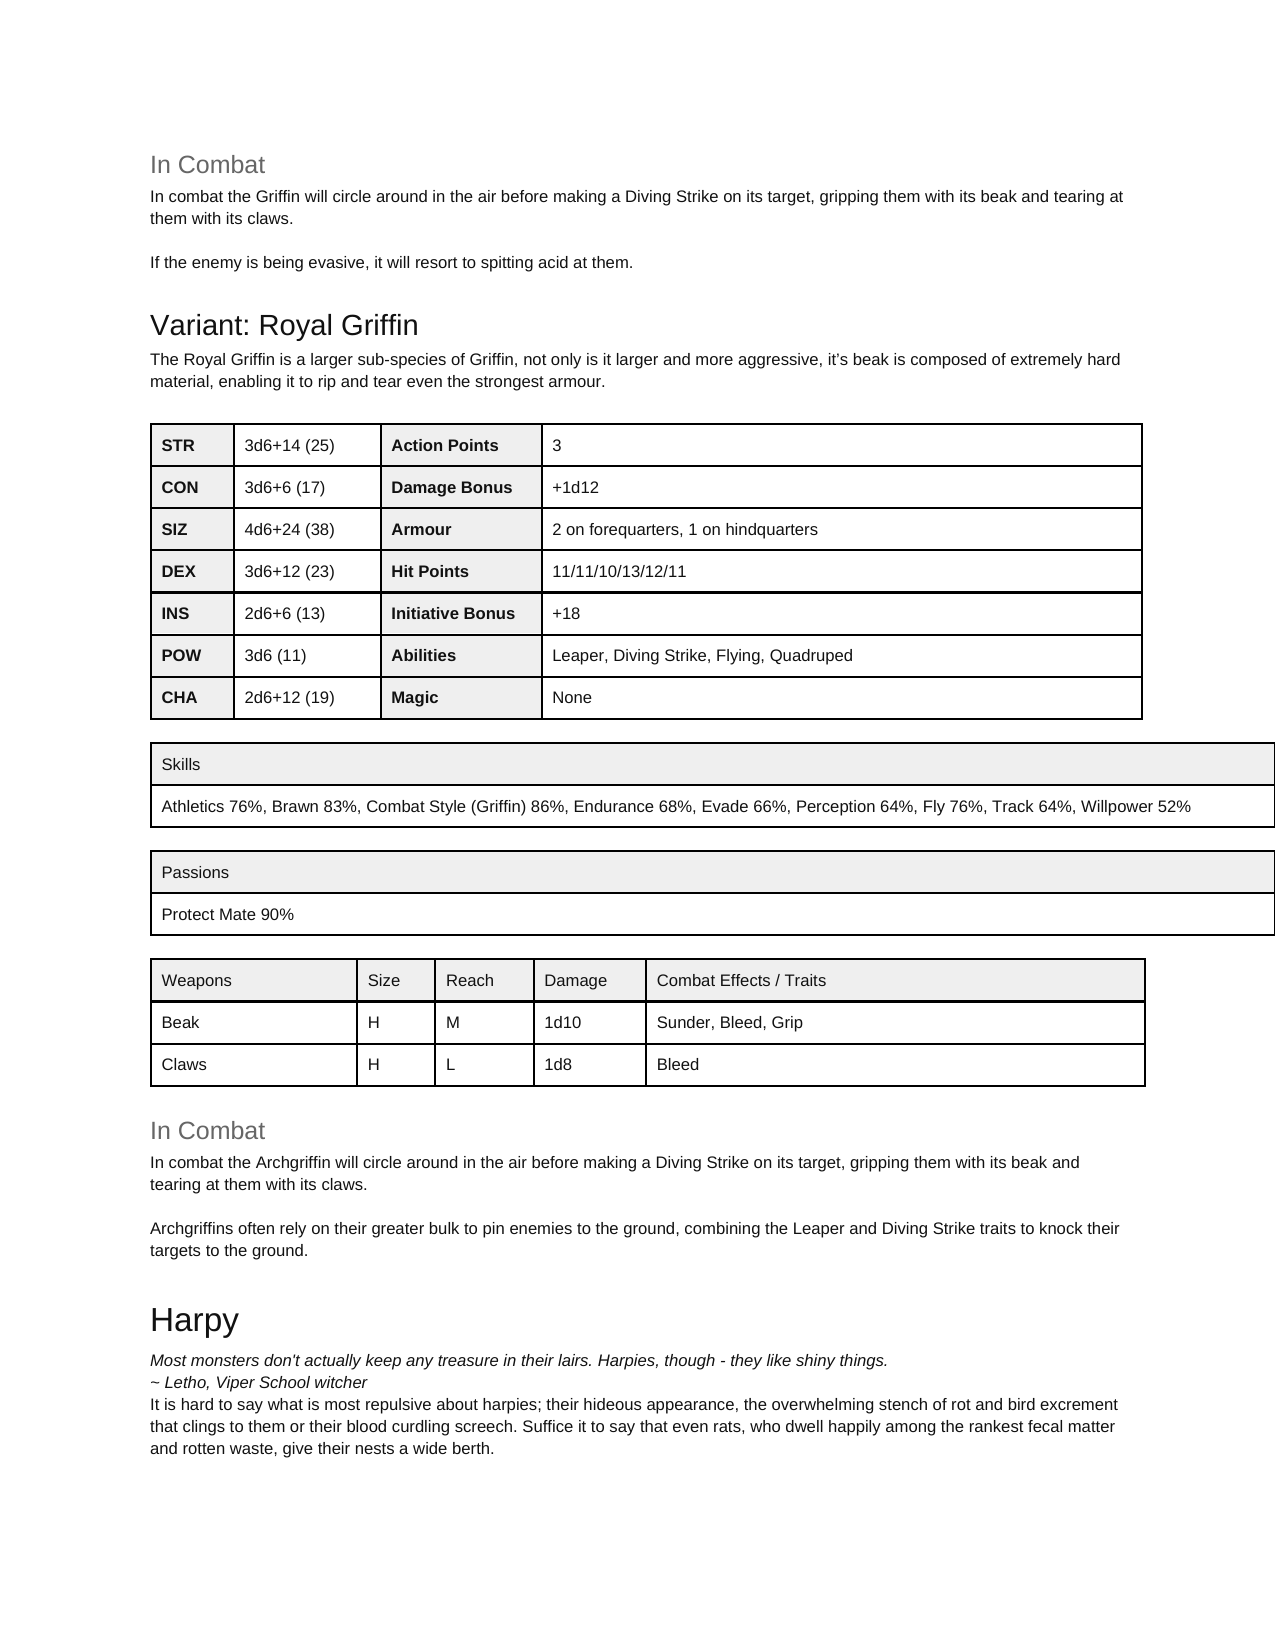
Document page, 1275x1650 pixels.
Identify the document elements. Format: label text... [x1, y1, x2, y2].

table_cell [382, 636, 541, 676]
text In combat the Archgriffin will circle around in the air before making a Diving Strike on its target, gripping them with its beak and tearing at them with its claws. [150, 1153, 1125, 1194]
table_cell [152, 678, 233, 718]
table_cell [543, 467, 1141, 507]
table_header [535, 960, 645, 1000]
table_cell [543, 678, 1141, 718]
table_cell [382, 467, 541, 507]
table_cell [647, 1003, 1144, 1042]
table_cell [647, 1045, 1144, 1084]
subtitle Harpy [150, 1300, 1125, 1339]
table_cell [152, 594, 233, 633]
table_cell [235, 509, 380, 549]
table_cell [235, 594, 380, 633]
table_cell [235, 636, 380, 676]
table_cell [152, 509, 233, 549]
text In combat the Griffin will circle around in the air before making a Diving Strike on its target, gripping them with its beak and tearing at them with its claws. [150, 187, 1125, 228]
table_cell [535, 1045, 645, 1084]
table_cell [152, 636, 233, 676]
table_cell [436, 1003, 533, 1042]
text Archgriffins often rely on their greater bulk to pin enemies to the ground, combining the Leaper and Diving Strike traits to knock their targets to the ground. [150, 1219, 1125, 1260]
text ~ Letho, Viper School witcher [150, 1373, 1125, 1392]
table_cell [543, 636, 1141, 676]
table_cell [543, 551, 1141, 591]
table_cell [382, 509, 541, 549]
text The Royal Griffin is a larger sub-species of Griffin, not only is it larger and more aggressive, it’s beak is composed of extremely hard material, enabling it to rip and tear even the strongest armour. [150, 350, 1125, 391]
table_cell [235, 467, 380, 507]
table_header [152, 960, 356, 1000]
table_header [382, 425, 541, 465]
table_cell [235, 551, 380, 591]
subtitle In Combat [150, 150, 1125, 179]
text If the enemy is being evasive, it will resort to spitting acid at them. [150, 253, 1125, 272]
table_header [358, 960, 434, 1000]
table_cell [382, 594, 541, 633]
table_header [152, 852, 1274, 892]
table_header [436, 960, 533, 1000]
subtitle Variant: Royal Griffin [150, 308, 1125, 342]
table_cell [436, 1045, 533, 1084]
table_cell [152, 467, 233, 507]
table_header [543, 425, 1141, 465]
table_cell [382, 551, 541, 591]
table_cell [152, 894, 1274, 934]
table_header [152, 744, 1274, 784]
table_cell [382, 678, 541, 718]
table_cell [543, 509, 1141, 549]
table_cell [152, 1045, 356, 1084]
text It is hard to say what is most repulsive about harpies; their hideous appearance, the overwhelming stench of rot and bird excrement that clings to them or their blood curdling screech. Suffice it to say that even rats, who dwell happily among the rankest fecal matter and rotten waste, give their nests a wide berth. [150, 1395, 1125, 1458]
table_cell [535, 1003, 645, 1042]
subtitle In Combat [150, 1116, 1125, 1144]
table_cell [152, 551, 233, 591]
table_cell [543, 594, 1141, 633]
text Most monsters don't actually keep any treasure in their lairs. Harpies, though - they like shiny things. [150, 1351, 1125, 1370]
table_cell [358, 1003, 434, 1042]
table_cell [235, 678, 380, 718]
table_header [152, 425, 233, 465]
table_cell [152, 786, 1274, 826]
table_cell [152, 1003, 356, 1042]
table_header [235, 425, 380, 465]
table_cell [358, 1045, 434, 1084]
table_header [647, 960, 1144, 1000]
